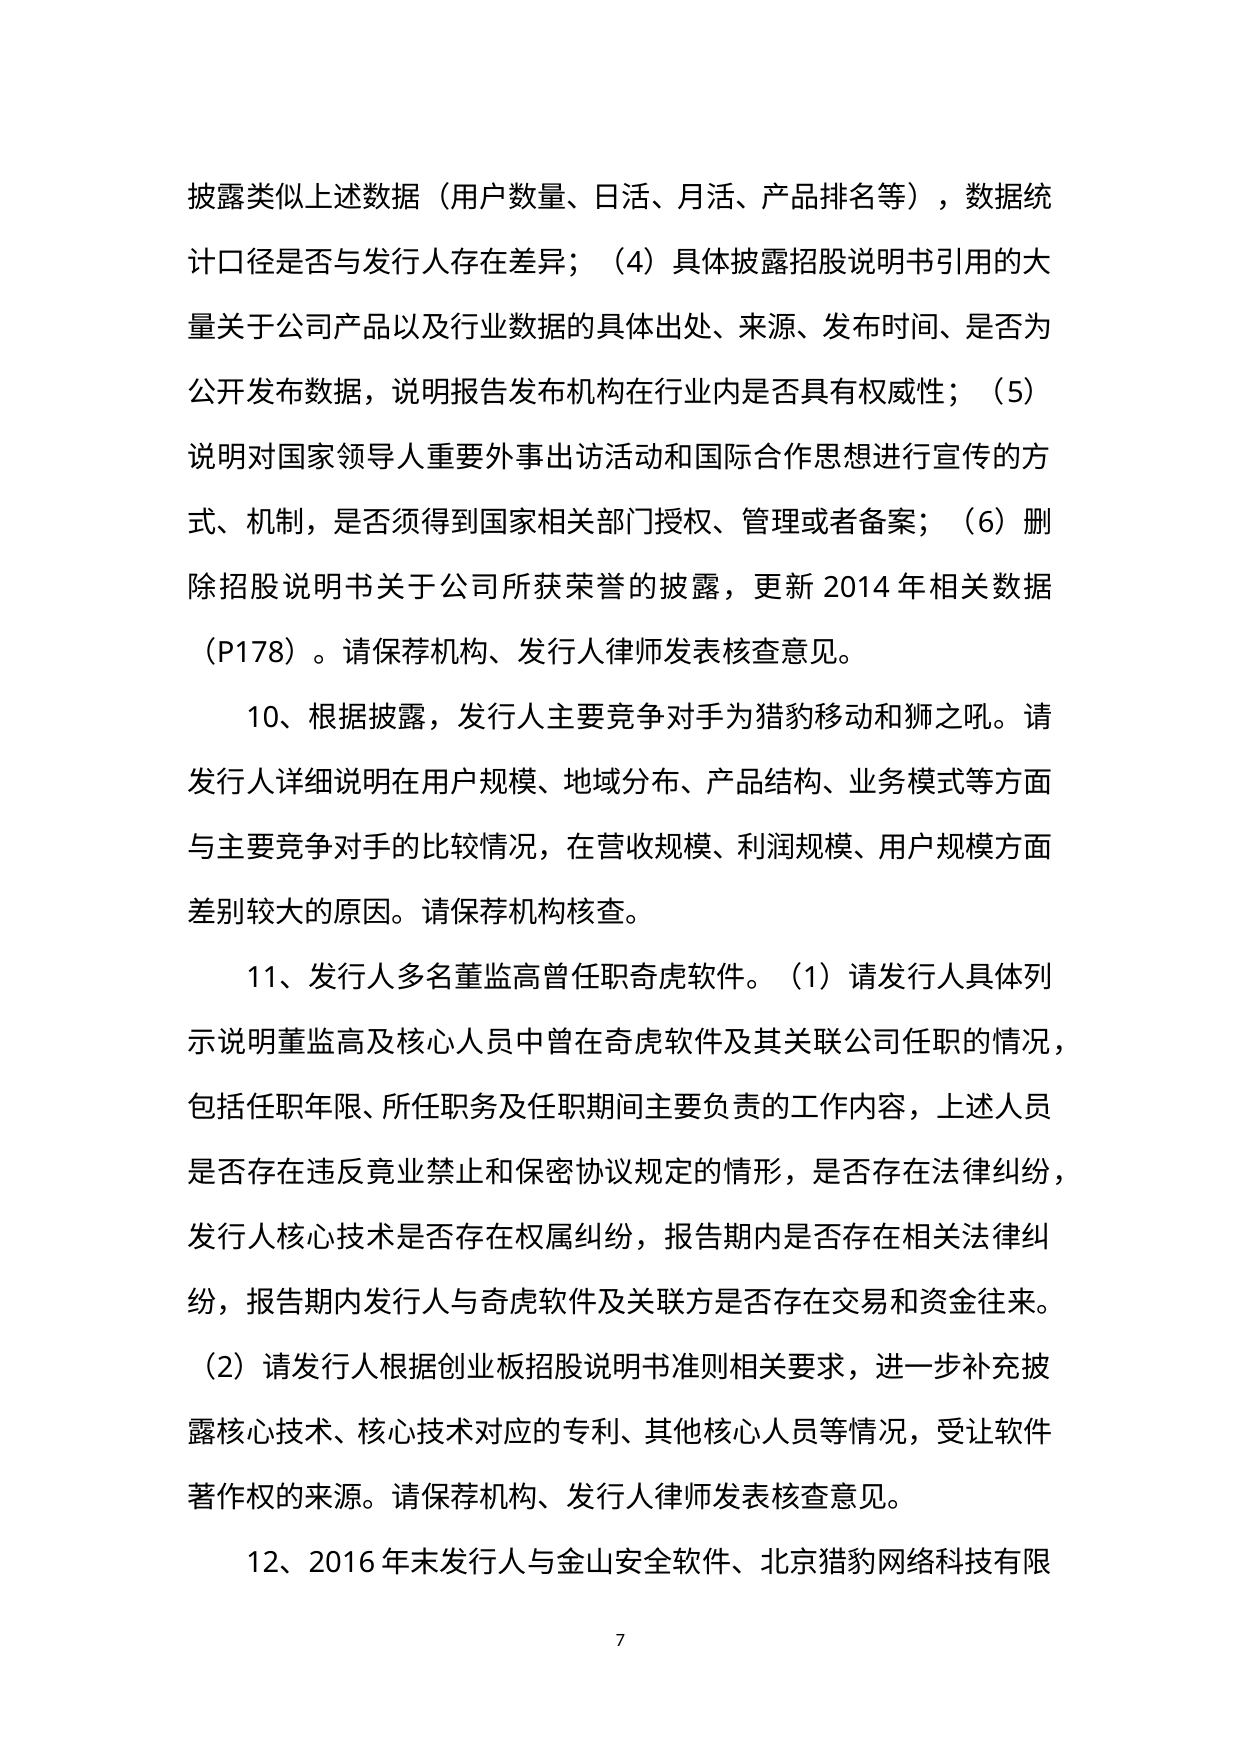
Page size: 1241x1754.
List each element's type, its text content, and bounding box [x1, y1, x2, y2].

list 根据披露，发行人主要竞争对手为猎豹移动和狮之吼。请发行人详细说明在用户规模、地域分布、产品结构、业务模式等方面与主要竞争对手的比较情况，在营收规模、利润规模、用户规模方面差别较大的原因。请保荐机构核查。 [187, 812, 1053, 1072]
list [187, 162, 1053, 812]
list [187, 1072, 1053, 1592]
